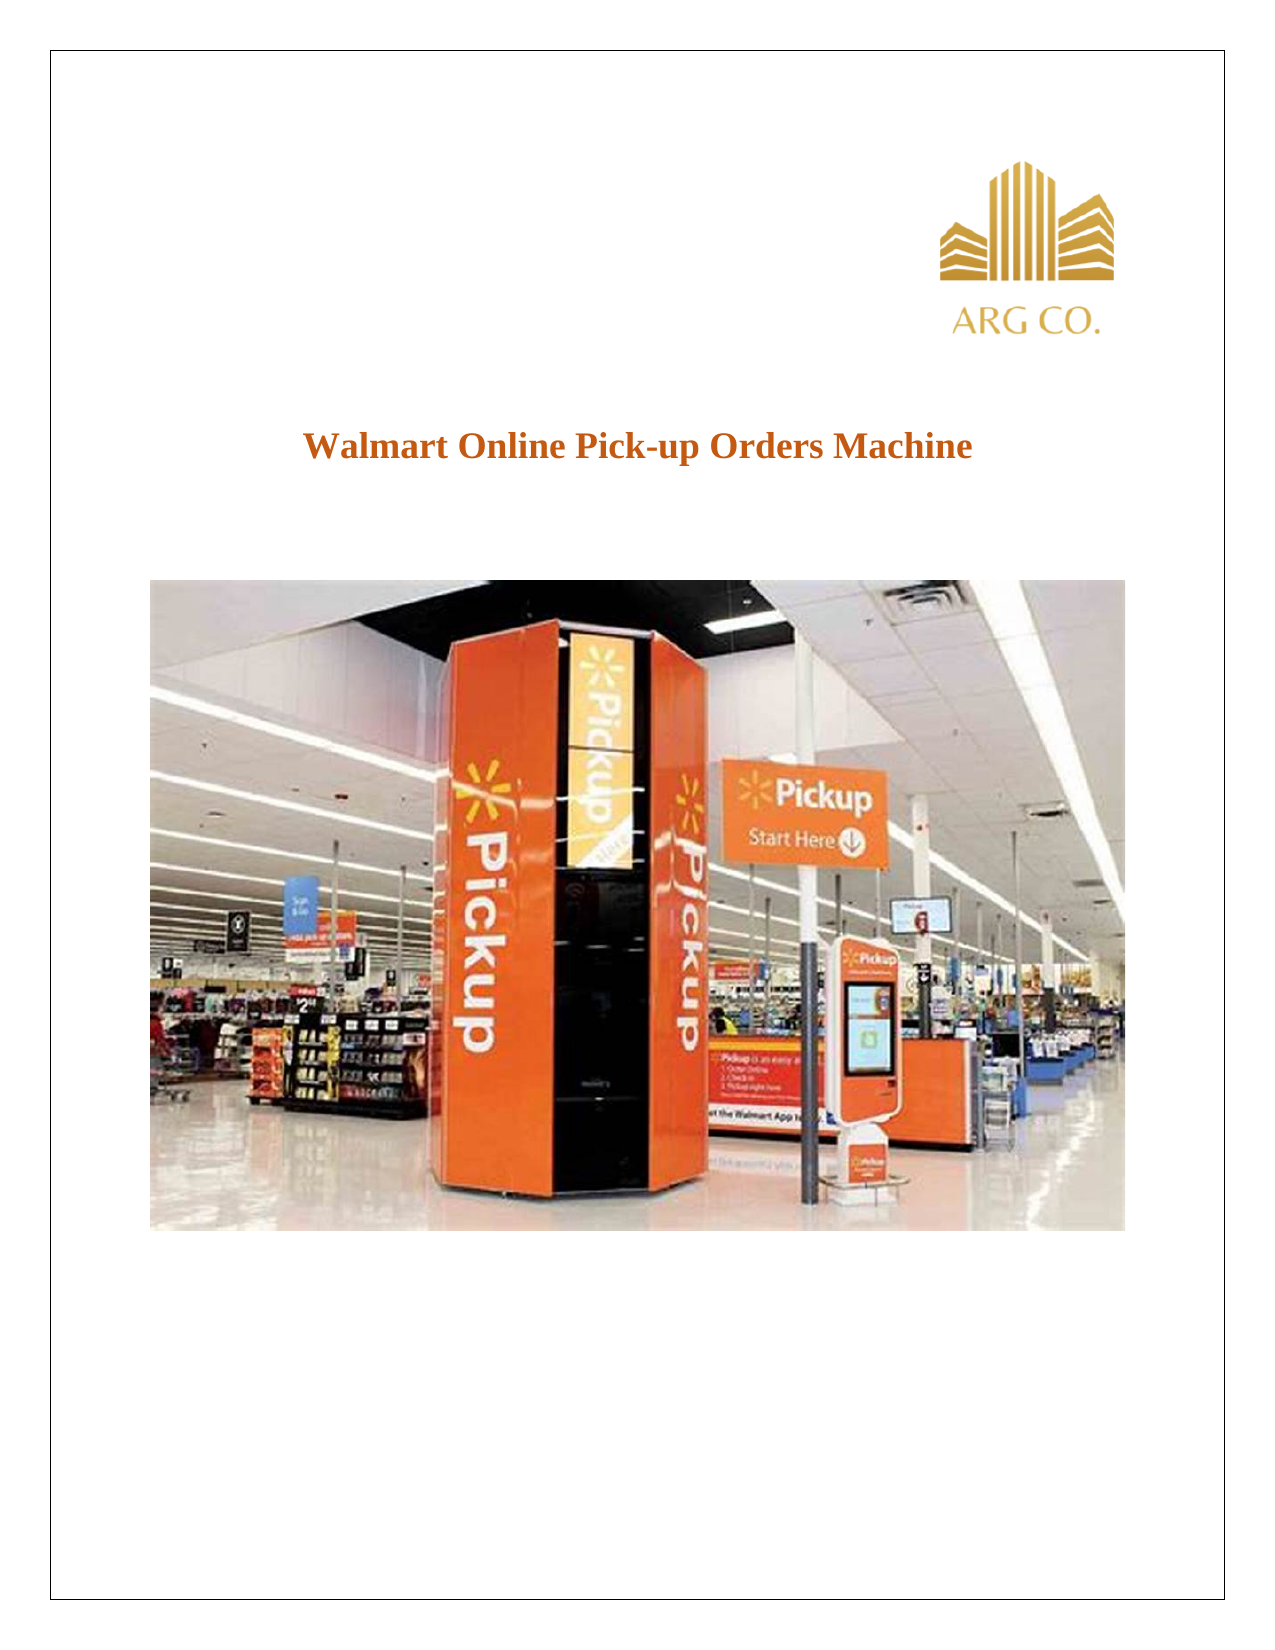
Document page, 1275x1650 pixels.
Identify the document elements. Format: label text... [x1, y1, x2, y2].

picture [150, 580, 1125, 1231]
picture [927, 150, 1121, 344]
text Walmart Online Pick-up Orders Machine [150, 423, 1125, 466]
